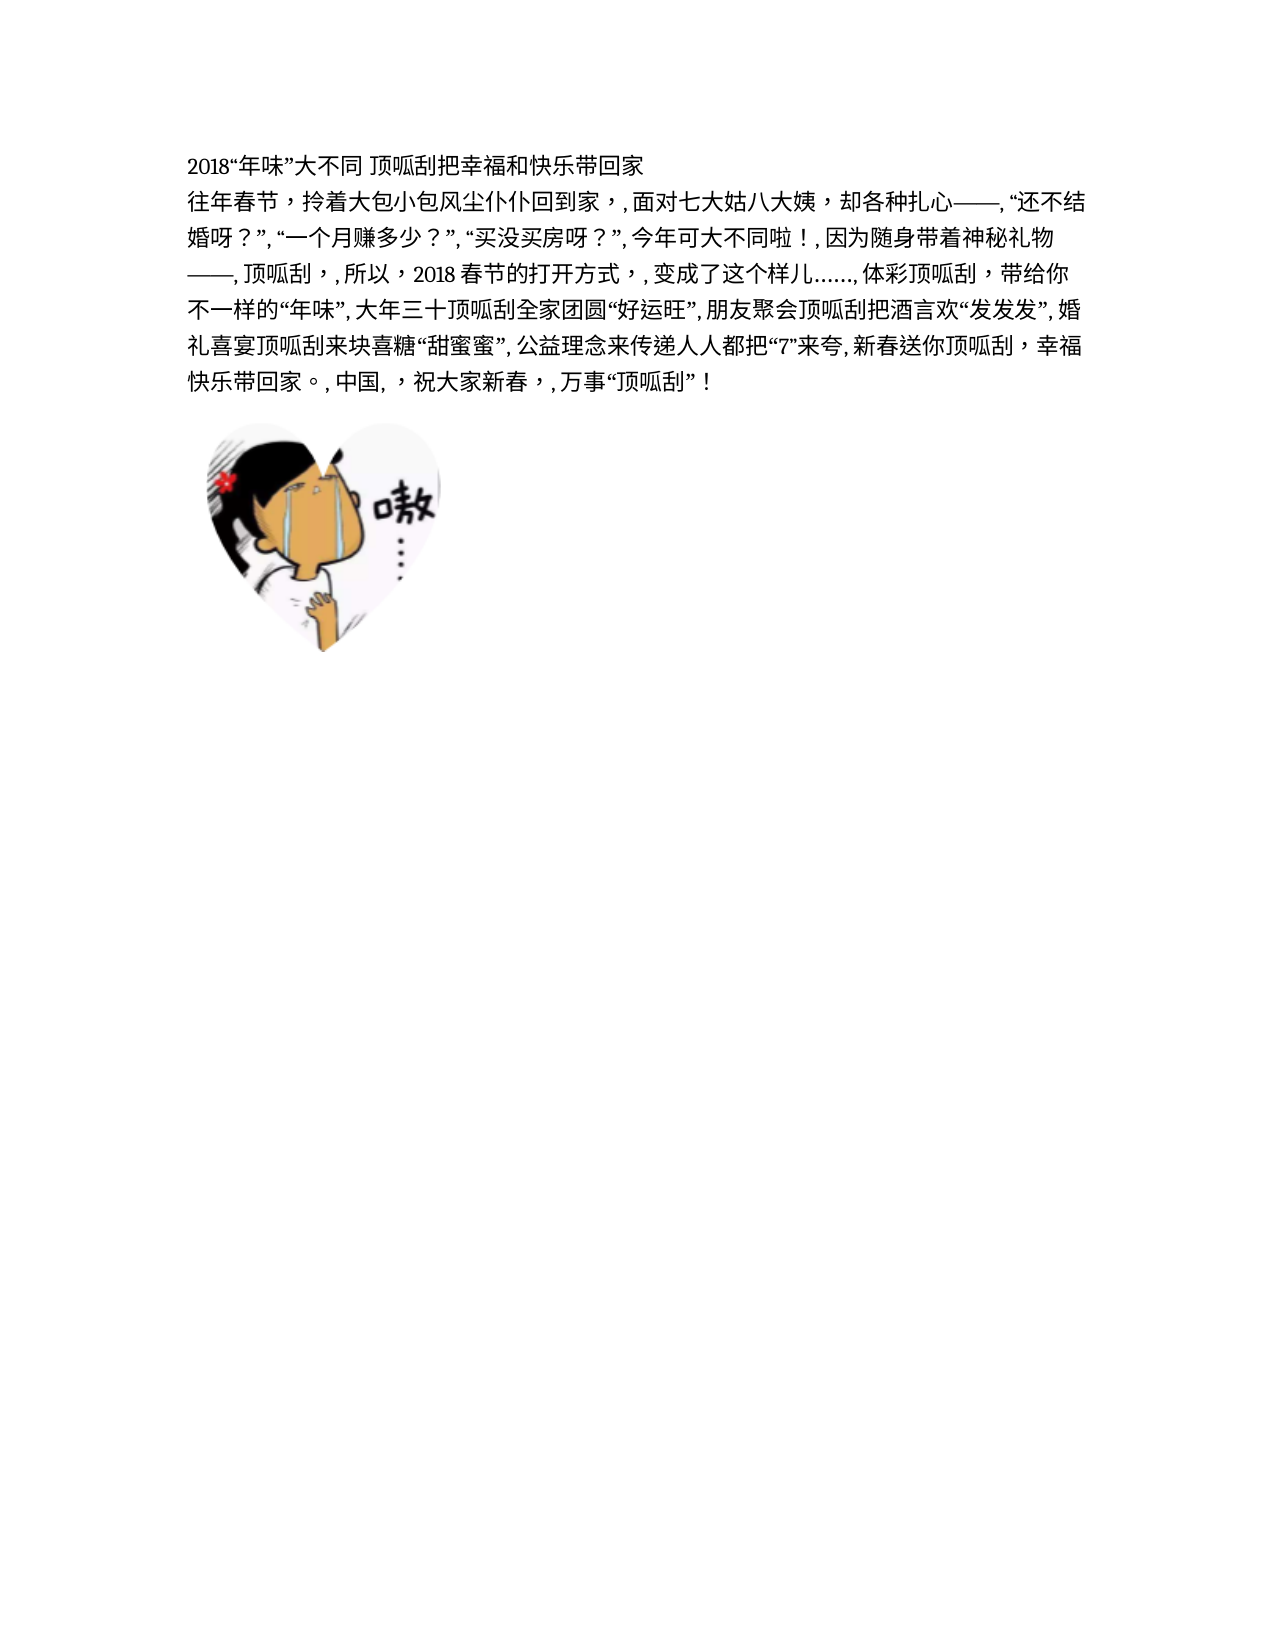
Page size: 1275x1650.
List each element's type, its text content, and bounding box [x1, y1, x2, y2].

text 2018“年味”大不同 顶呱刮把幸福和快乐带回家 往年春节，拎着大包小包风尘仆仆回到家，, 面对七大姑八大姨，却各种扎心——, “还不结婚呀？”, “一个月赚多少？”, “买没买房呀？”, 今年可大不同啦！, 因为随身带着神秘礼物——, 顶呱刮，, 所以，2018春节的打开方式，, 变成了这个样儿……, 体彩顶呱刮，带给你不一样的“年味”, 大年三十顶呱刮全家团圆“好运旺”, 朋友聚会顶呱刮把酒言欢“发发发”, 婚礼喜宴顶呱刮来块喜糖“甜蜜蜜”, 公益理念来传递人人都把“7”来夸, 新春送你顶呱刮，幸福快乐带回家。, 中国, ，祝大家新春，, 万事“顶呱刮”！ [187, 150, 1087, 397]
picture [206, 422, 441, 652]
